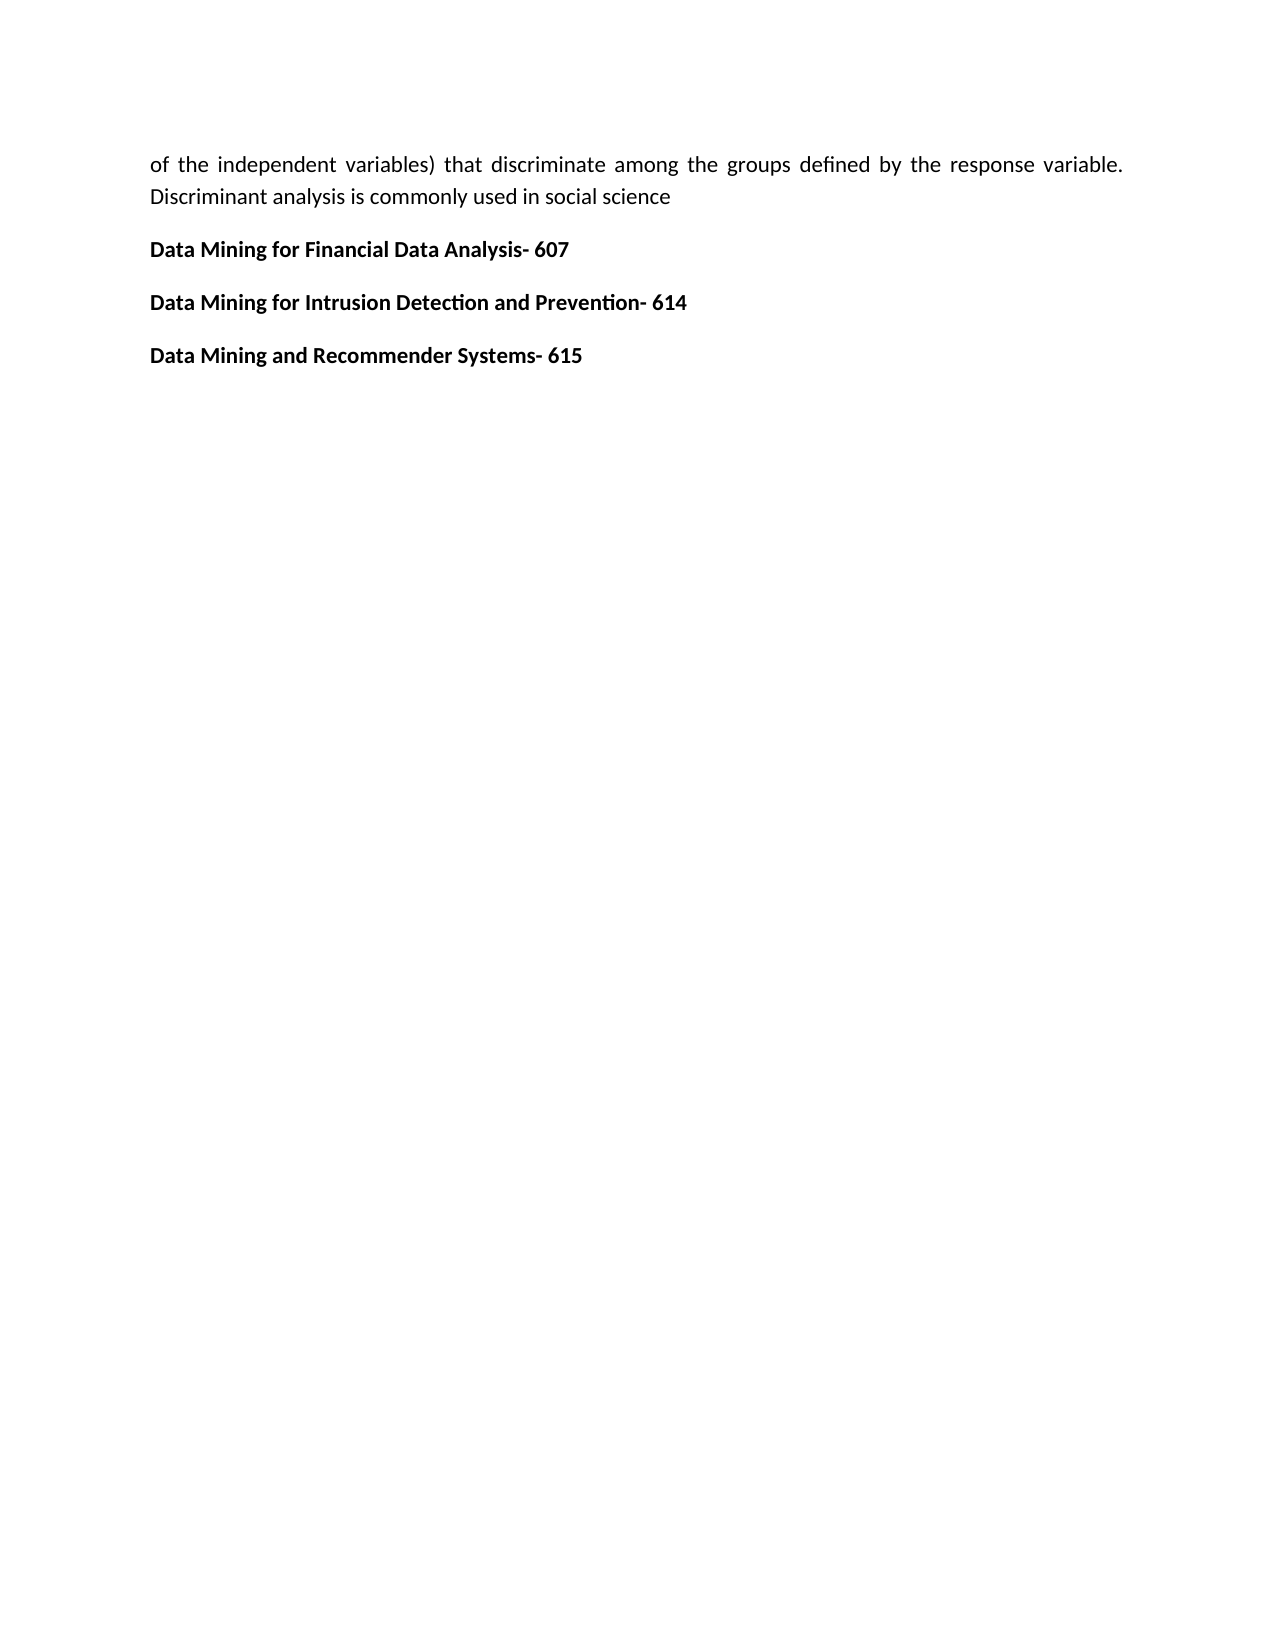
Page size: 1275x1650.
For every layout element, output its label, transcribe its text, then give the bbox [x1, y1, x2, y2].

text Data Mining and Recommender Systems- 615 [150, 341, 1125, 369]
text Data Mining for Financial Data Analysis- 607 [150, 235, 1125, 263]
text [150, 150, 1125, 210]
text Data Mining for Intrusion Detection and Prevention- 614 [150, 288, 1125, 316]
